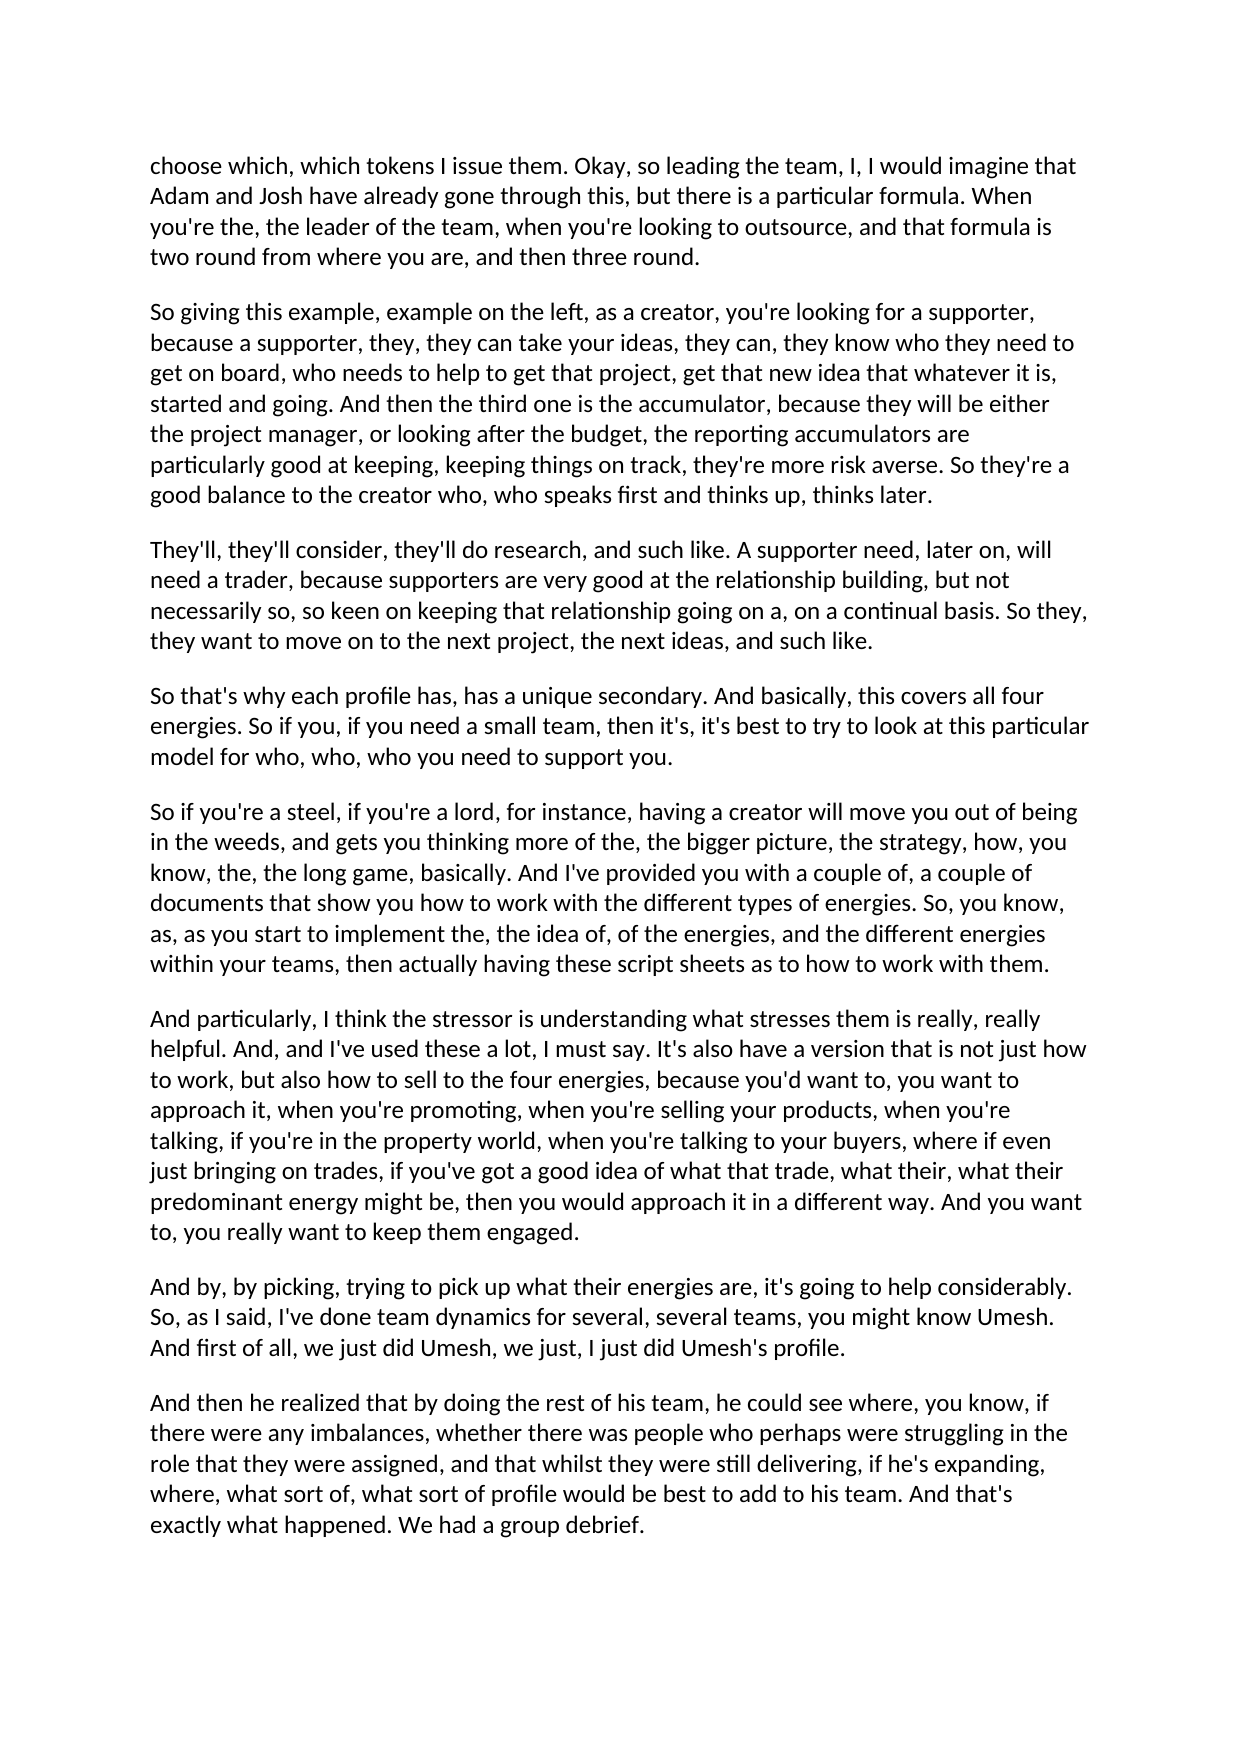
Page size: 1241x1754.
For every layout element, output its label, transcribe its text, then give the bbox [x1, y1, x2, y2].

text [150, 150, 1090, 272]
text So that's why each profile has, has a unique secondary. And basically, this covers all four energies. So if you, if you need a small team, then it's, it's best to try to look at this particular model for who, who, who you need to support you. [150, 680, 1090, 772]
text So if you're a steel, if you're a lord, for instance, having a creator will move you out of being in the weeds, and gets you thinking more of the, the bigger picture, the strategy, how, you know, the, the long game, basically. And I've provided you with a couple of, a couple of documents that show you how to work with the different types of energies. So, you know, as, as you start to implement the, the idea of, of the energies, and the different energies within your teams, then actually having these script sheets as to how to work with them. [150, 796, 1090, 979]
text And by, by picking, trying to pick up what their energies are, it's going to help considerably. So, as I said, I've done team dynamics for several, several teams, you might know Umesh. And first of all, we just did Umesh, we just, I just did Umesh's profile. [150, 1271, 1090, 1363]
text They'll, they'll consider, they'll do research, and such like. A supporter need, later on, will need a trader, because supporters are very good at the relationship building, but not necessarily so, so keen on keeping that relationship going on a, on a continual basis. So they, they want to move on to the next project, the next ideas, and such like. [150, 534, 1090, 656]
text And then he realized that by doing the rest of his team, he could see where, you know, if there were any imbalances, whether there was people who perhaps were struggling in the role that they were assigned, and that whilst they were still delivering, if he's expanding, where, what sort of, what sort of profile would be best to add to his team. And that's exactly what happened. We had a group debrief. [150, 1387, 1090, 1539]
text And particularly, I think the stressor is understanding what stresses them is really, really helpful. And, and I've used these a lot, I must say. It's also have a version that is not just how to work, but also how to sell to the four energies, because you'd want to, you want to approach it, when you're promoting, when you're selling your products, when you're talking, if you're in the property world, when you're talking to your buyers, where if even just bringing on trades, if you've got a good idea of what that trade, what their, what their predominant energy might be, then you would approach it in a different way. And you want to, you really want to keep them engaged. [150, 1003, 1090, 1247]
text So giving this example, example on the left, as a creator, you're looking for a supporter, because a supporter, they, they can take your ideas, they can, they know who they need to get on board, who needs to help to get that project, get that new idea that whatever it is, started and going. And then the third one is the accumulator, because they will be either the project manager, or looking after the budget, the reporting accumulators are particularly good at keeping, keeping things on track, they're more risk averse. So they're a good balance to the creator who, who speaks first and thinks up, thinks later. [150, 296, 1090, 510]
